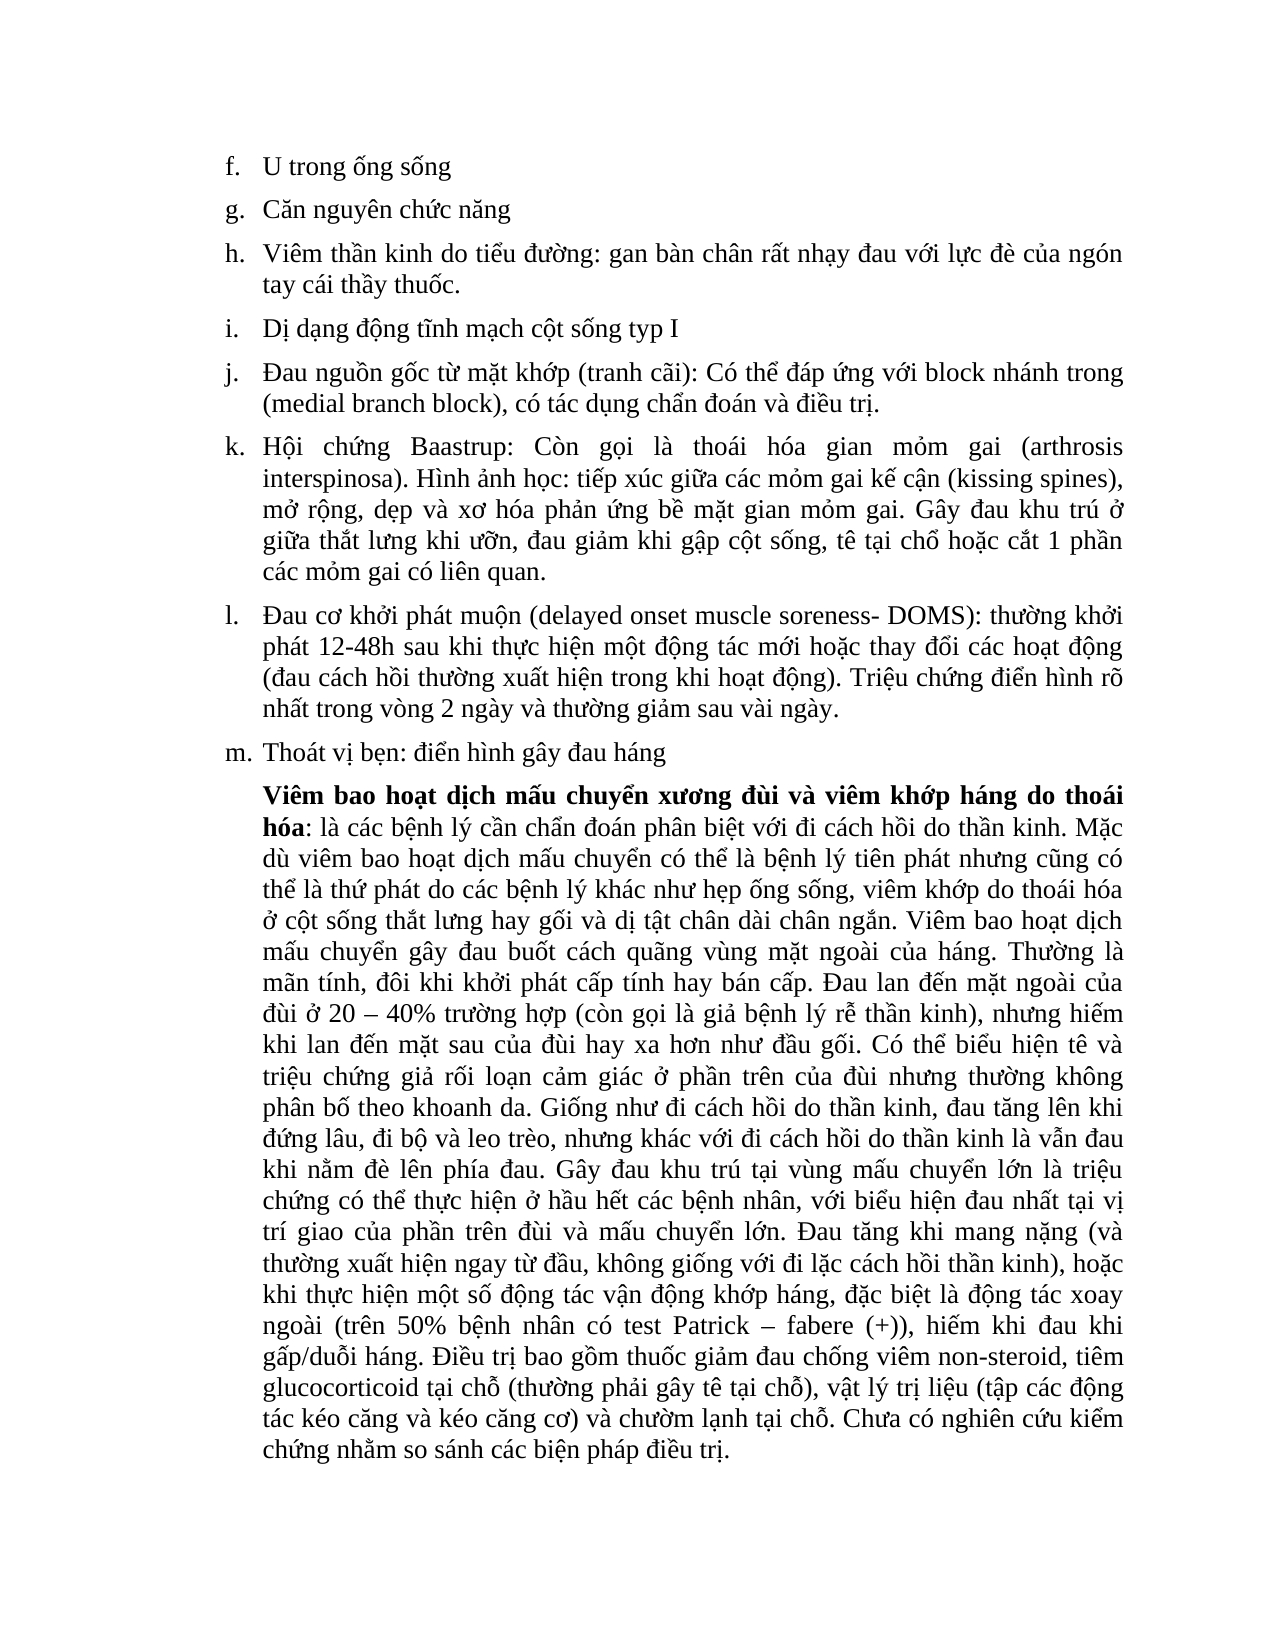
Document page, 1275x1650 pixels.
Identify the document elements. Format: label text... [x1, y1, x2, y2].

list Viêm bao hoạt dịch mấu chuyển xương đùi và viêm khớp háng do thoái hóa: là các bệnh lý cần chẩn đoán phân biệt với đi cách hồi do thần kinh. Mặc dù viêm bao hoạt dịch mấu chuyển có thể là bệnh lý tiên phát nhưng cũng có thể là thứ phát do các bệnh lý khác như hẹp ống sống, viêm khớp do thoái hóa ở cột sống thắt lưng hay gối và dị tật chân dài chân ngắn. Viêm bao hoạt dịch mấu chuyển gây đau buốt cách quãng vùng mặt ngoài của háng. Thường là mãn tính, đôi khi khởi phát cấp tính hay bán cấp. Đau lan đến mặt ngoài của đùi ở 20 – 40% trường hợp (còn gọi là giả bệnh lý rễ thần kinh), nhưng hiếm khi lan đến mặt sau của đùi hay xa hơn như đầu gối. Có thể biểu hiện tê và triệu chứng giả rối loạn cảm giác ở phần trên của đùi nhưng thường không phân bố theo khoanh da. Giống như đi cách hồi do thần kinh, đau tăng lên khi đứng lâu, đi bộ và leo trèo, nhưng khác với đi cách hồi do thần kinh là vẫn đau khi nằm đè lên phía đau. Gây đau khu trú tại vùng mấu chuyển lớn là triệu chứng có thể thực hiện ở hầu hết các bệnh nhân, với biểu hiện đau nhất tại vị trí giao của phần trên đùi và mấu chuyển lớn. Đau tăng khi mang nặng (và thường xuất hiện ngay từ đầu, không giống với đi lặc cách hồi thần kinh), hoặc khi thực hiện một số động tác vận động khớp háng, đặc biệt là động tác xoay ngoài (trên 50% bệnh nhân có test Patrick – fabere (+)), hiếm khi đau khi gấp/duỗi háng. Điều trị bao gồm thuốc giảm đau chống viêm non-steroid, tiêm glucocorticoid tại chỗ (thường phải gây tê tại chỗ), vật lý trị liệu (tập các động tác kéo căng và kéo căng cơ) và chườm lạnh tại chỗ. Chưa có nghiên cứu kiểm chứng nhằm so sánh các biện pháp điều trị. [262, 779, 1125, 1465]
list Thoát vị bẹn: điển hình gây đau háng [225, 736, 1125, 767]
list Viêm thần kinh do tiểu đường: gan bàn chân rất nhạy đau với lực đè của ngón tay cái thầy thuốc. [225, 237, 1125, 299]
list Căn nguyên chức năng [225, 194, 1125, 225]
list Đau cơ khởi phát muộn (delayed onset muscle soreness- DOMS): thường khởi phát 12-48h sau khi thực hiện một động tác mới hoặc thay đổi các hoạt động (đau cách hồi thường xuất hiện trong khi hoạt động). Triệu chứng điển hình rõ nhất trong vòng 2 ngày và thường giảm sau vài ngày. [225, 599, 1125, 723]
list U trong ống sống [225, 150, 1125, 181]
list Dị dạng động tĩnh mạch cột sống typ I [225, 312, 1125, 343]
list Đau nguồn gốc từ mặt khớp (tranh cãi): Có thể đáp ứng với block nhánh trong (medial branch block), có tác dụng chẩn đoán và điều trị. [225, 356, 1125, 418]
list Hội chứng Baastrup: Còn gọi là thoái hóa gian mỏm gai (arthrosis interspinosa). Hình ảnh học: tiếp xúc giữa các mỏm gai kế cận (kissing spines), mở rộng, dẹp và xơ hóa phản ứng bề mặt gian mỏm gai. Gây đau khu trú ở giữa thắt lưng khi ưỡn, đau giảm khi gập cột sống, tê tại chổ hoặc cắt 1 phần các mỏm gai có liên quan. [225, 431, 1125, 586]
